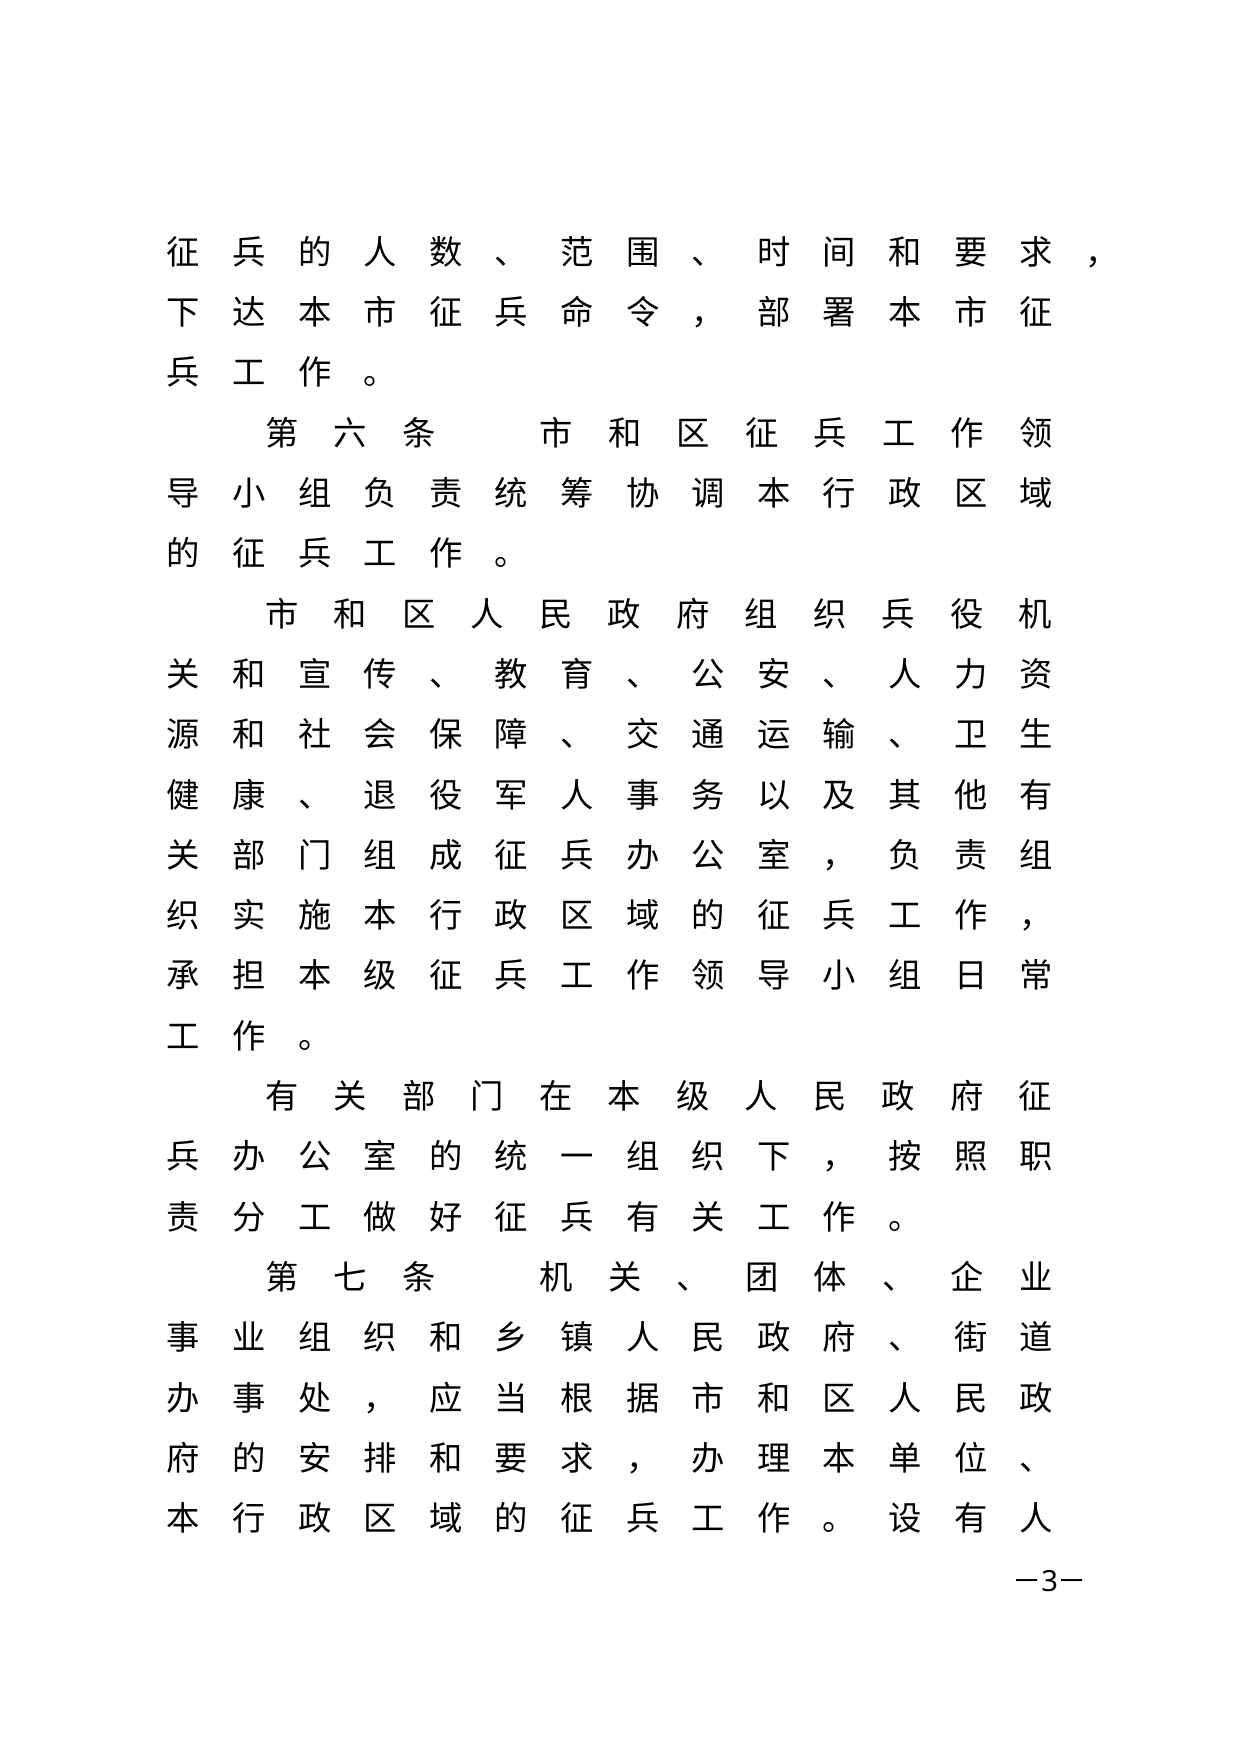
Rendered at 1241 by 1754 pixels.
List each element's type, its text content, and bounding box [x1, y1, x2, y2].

text 第五条 市人民政府和天津警备区根据国务院和中央军事委员会的征兵命令，确定本市每年征兵的人数、范围、时间和要求，下达本市征兵命令，部署本市征兵工作。 [167, 219, 1085, 400]
text 市和区人民政府组织兵役机关和宣传、教育、公安、人力资源和社会保障、交通运输、卫生健康、退役军人事务以及其他有关部门组成征兵办公室，负责组织实施本行政区域的征兵工作，承担本级征兵工作领导小组日常工作。 [167, 581, 1085, 1064]
text 有关部门在本级人民政府征兵办公室的统一组织下，按照职责分工做好征兵有关工作。 [167, 1064, 1085, 1245]
text 第六条 市和区征兵工作领导小组负责统筹协调本行政区域的征兵工作。 [167, 400, 1085, 581]
